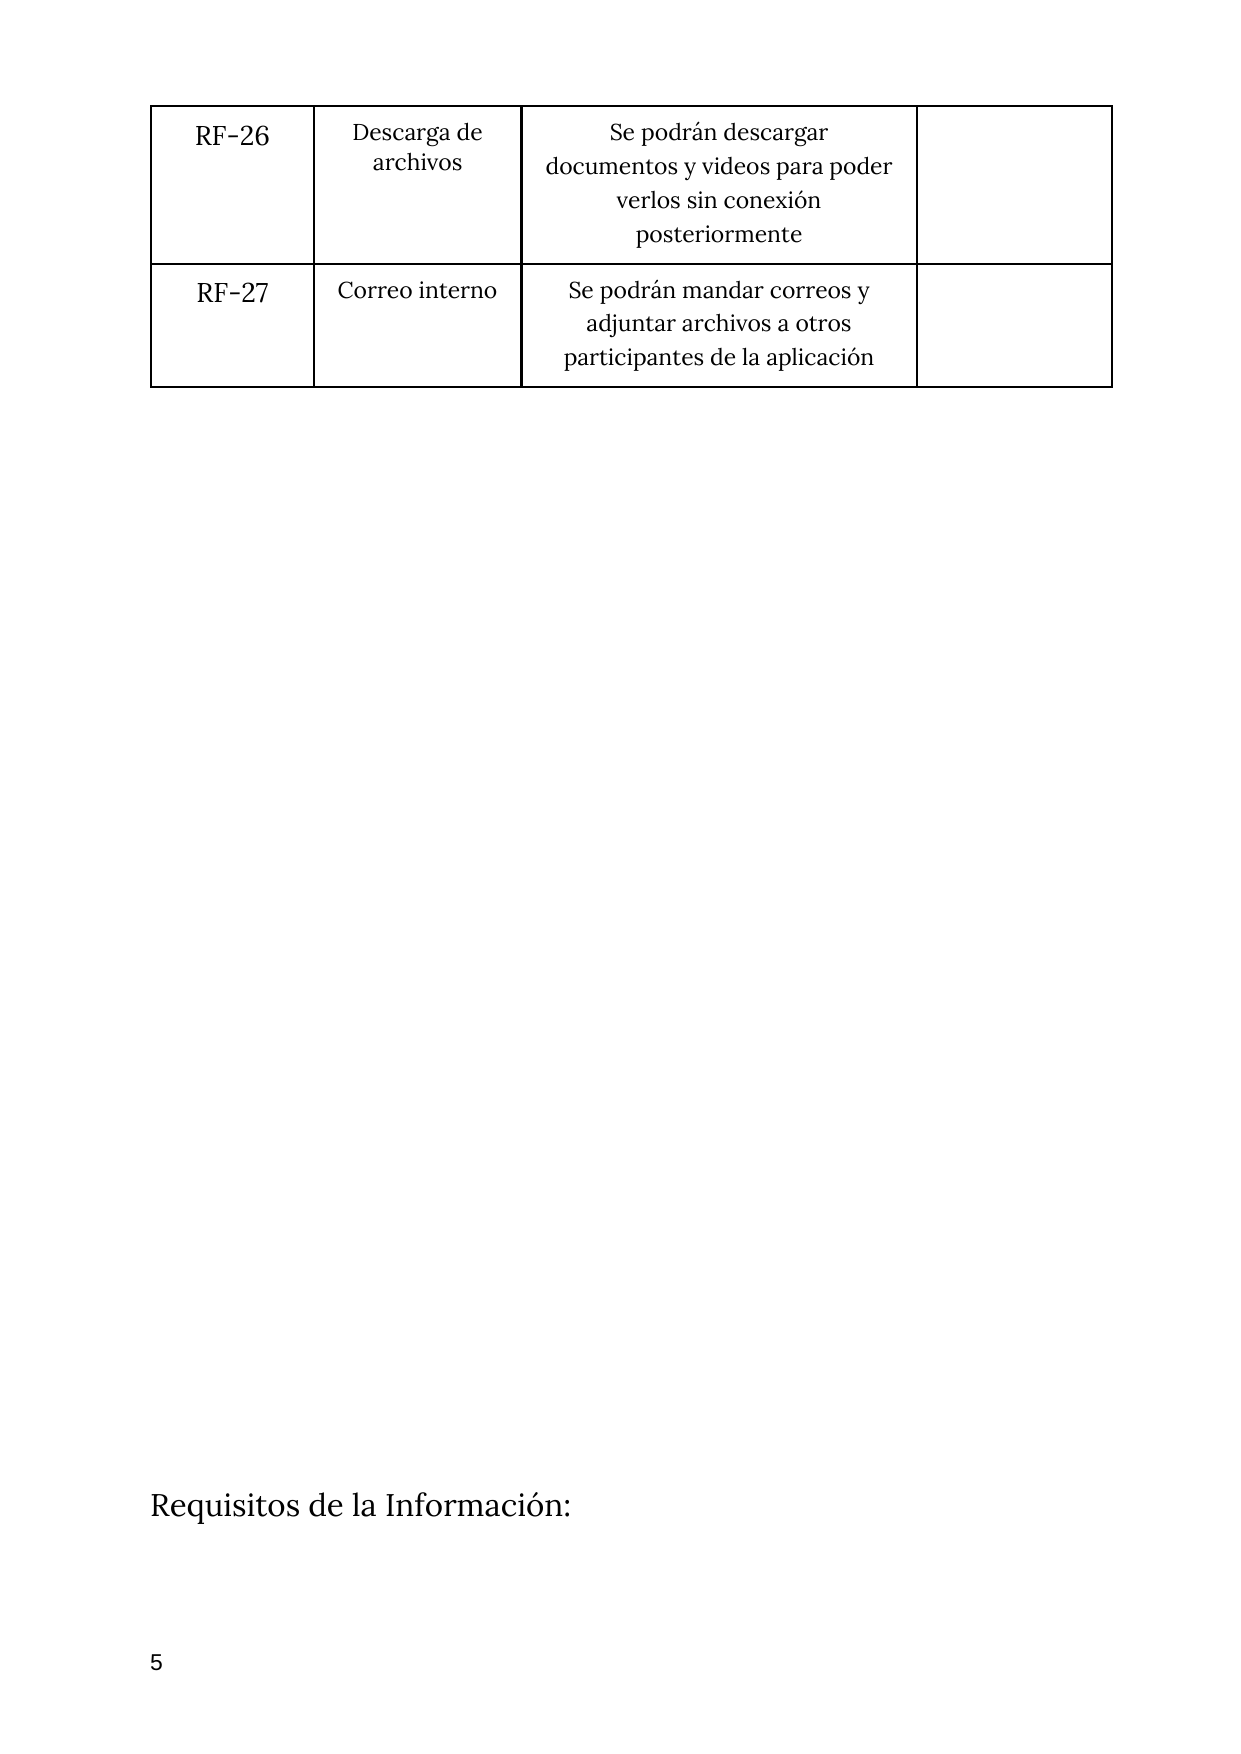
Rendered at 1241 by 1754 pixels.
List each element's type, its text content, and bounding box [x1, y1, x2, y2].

table_cell Se podrán descargar documentos y videos para poder verlos sin conexión posteriormente [523, 107, 916, 263]
table_cell Se podrán mandar correos y adjuntar archivos a otros participantes de la aplicación [523, 265, 916, 386]
text Requisitos de la Información: [150, 1484, 1090, 1524]
table_cell [918, 107, 1111, 263]
table_cell Descarga de archivos [315, 107, 520, 263]
table_cell RF-26 [152, 107, 313, 263]
table_cell Correo interno [315, 265, 520, 386]
table_cell [918, 265, 1111, 386]
table_cell RF-27 [152, 265, 313, 386]
